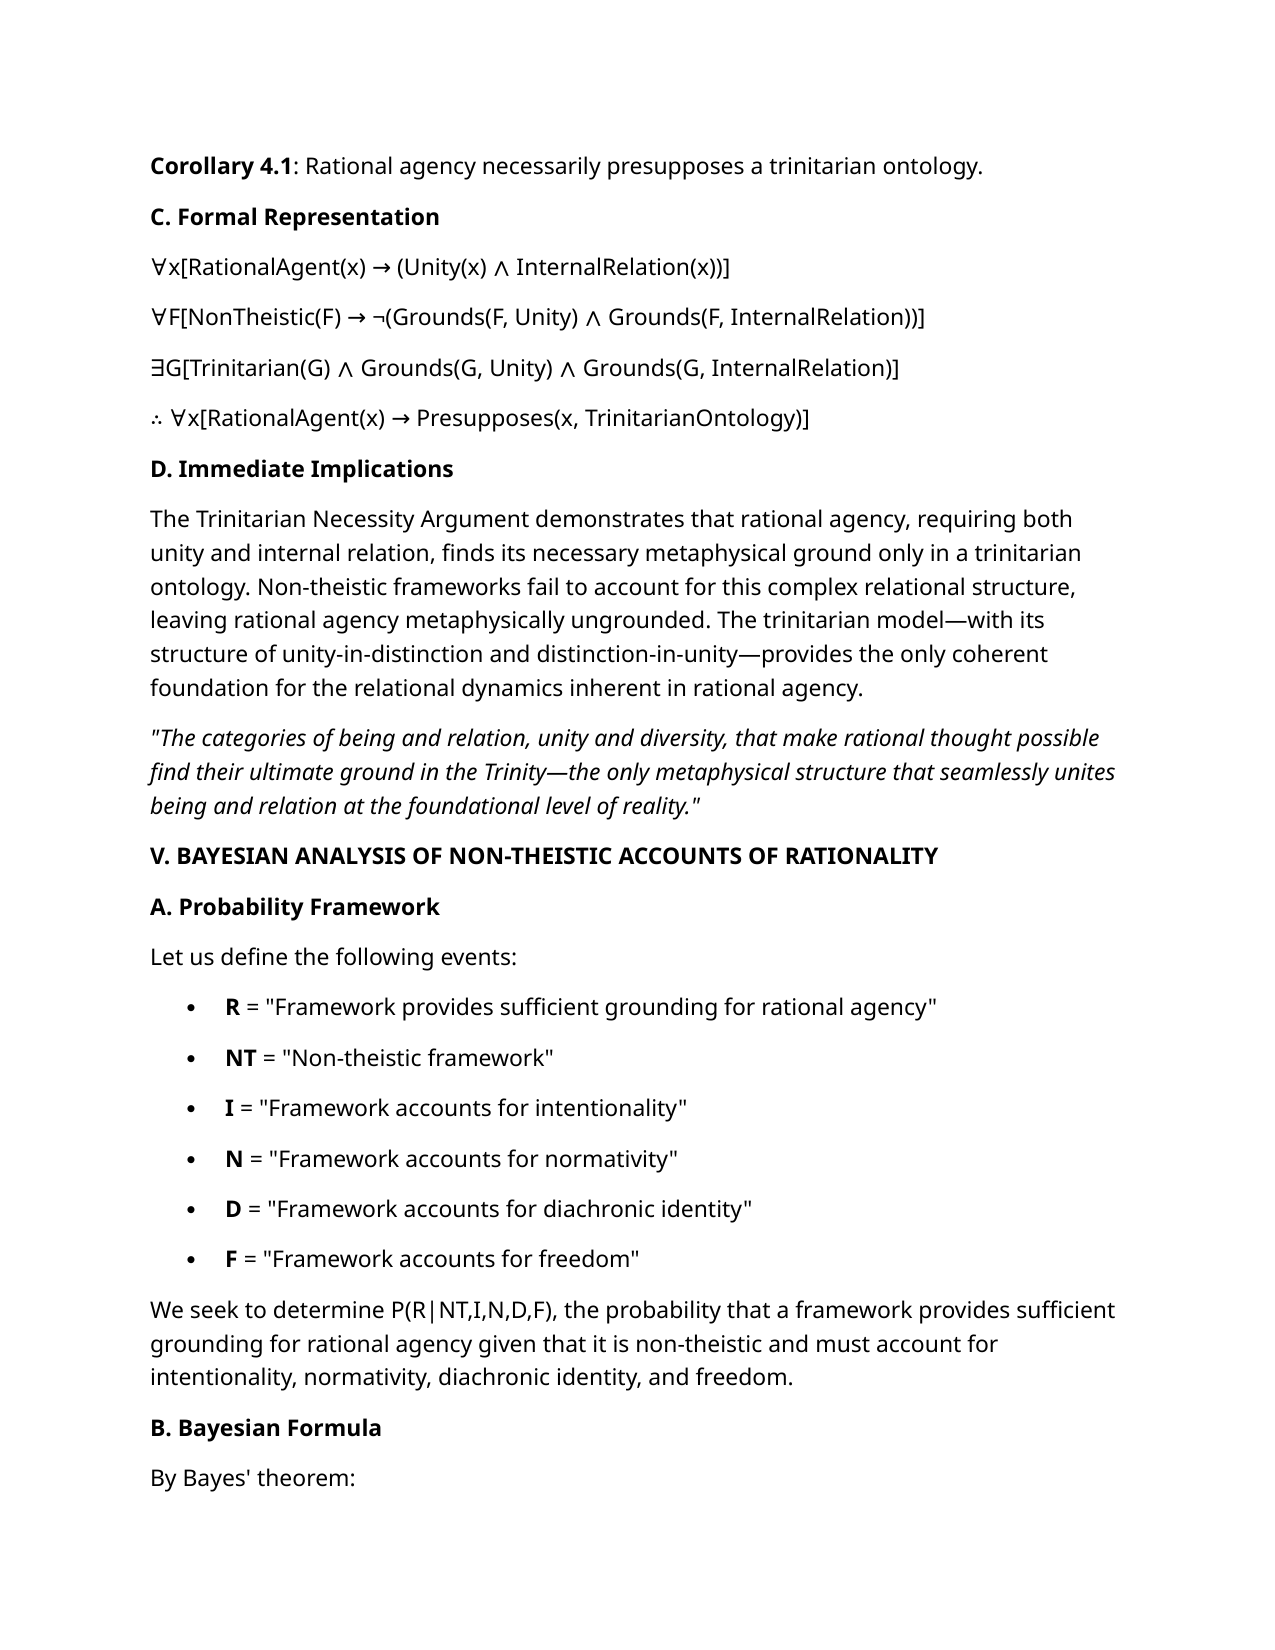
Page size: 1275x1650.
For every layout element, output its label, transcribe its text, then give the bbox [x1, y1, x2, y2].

list R = "Framework provides sufficient grounding for rational agency" [187, 991, 1125, 1022]
text D. Immediate Implications [150, 452, 1125, 484]
text By Bayes' theorem: [150, 1462, 1125, 1493]
text We seek to determine P(R|NT,I,N,D,F), the probability that a framework provides sufficient grounding for rational agency given that it is non-theistic and must account for intentionality, normativity, diachronic identity, and freedom. [150, 1294, 1125, 1392]
list NT = "Non-theistic framework" [187, 1042, 1125, 1073]
text Corollary 4.1: Rational agency necessarily presupposes a trinitarian ontology. [150, 150, 1125, 181]
text Let us define the following events: [150, 941, 1125, 972]
list I = "Framework accounts for intentionality" [187, 1092, 1125, 1123]
text ∴ ∀x[RationalAgent(x) → Presupposes(x, TrinitarianOntology)] [150, 402, 1125, 433]
text The Trinitarian Necessity Argument demonstrates that rational agency, requiring both unity and internal relation, finds its necessary metaphysical ground only in a trinitarian ontology. Non-theistic frameworks fail to account for this complex relational structure, leaving rational agency metaphysically ungrounded. The trinitarian model—with its structure of unity-in-distinction and distinction-in-unity—provides the only coherent foundation for the relational dynamics inherent in rational agency. [150, 503, 1125, 703]
text C. Formal Representation [150, 200, 1125, 232]
list D = "Framework accounts for diachronic identity" [187, 1193, 1125, 1224]
text V. BAYESIAN ANALYSIS OF NON-THEISTIC ACCOUNTS OF RATIONALITY [150, 840, 1125, 871]
list N = "Framework accounts for normativity" [187, 1142, 1125, 1174]
text B. Bayesian Formula [150, 1412, 1125, 1443]
text ∀F[NonTheistic(F) → ¬(Grounds(F, Unity) ∧ Grounds(F, InternalRelation))] [150, 301, 1125, 332]
text ∀x[RationalAgent(x) → (Unity(x) ∧ InternalRelation(x))] [150, 251, 1125, 282]
text A. Probability Framework [150, 890, 1125, 922]
list F = "Framework accounts for freedom" [187, 1243, 1125, 1274]
text ∃G[Trinitarian(G) ∧ Grounds(G, Unity) ∧ Grounds(G, InternalRelation)] [150, 352, 1125, 383]
text "The categories of being and relation, unity and diversity, that make rational thought possible find their ultimate ground in the Trinity—the only metaphysical structure that seamlessly unites being and relation at the foundational level of reality." [150, 722, 1125, 821]
